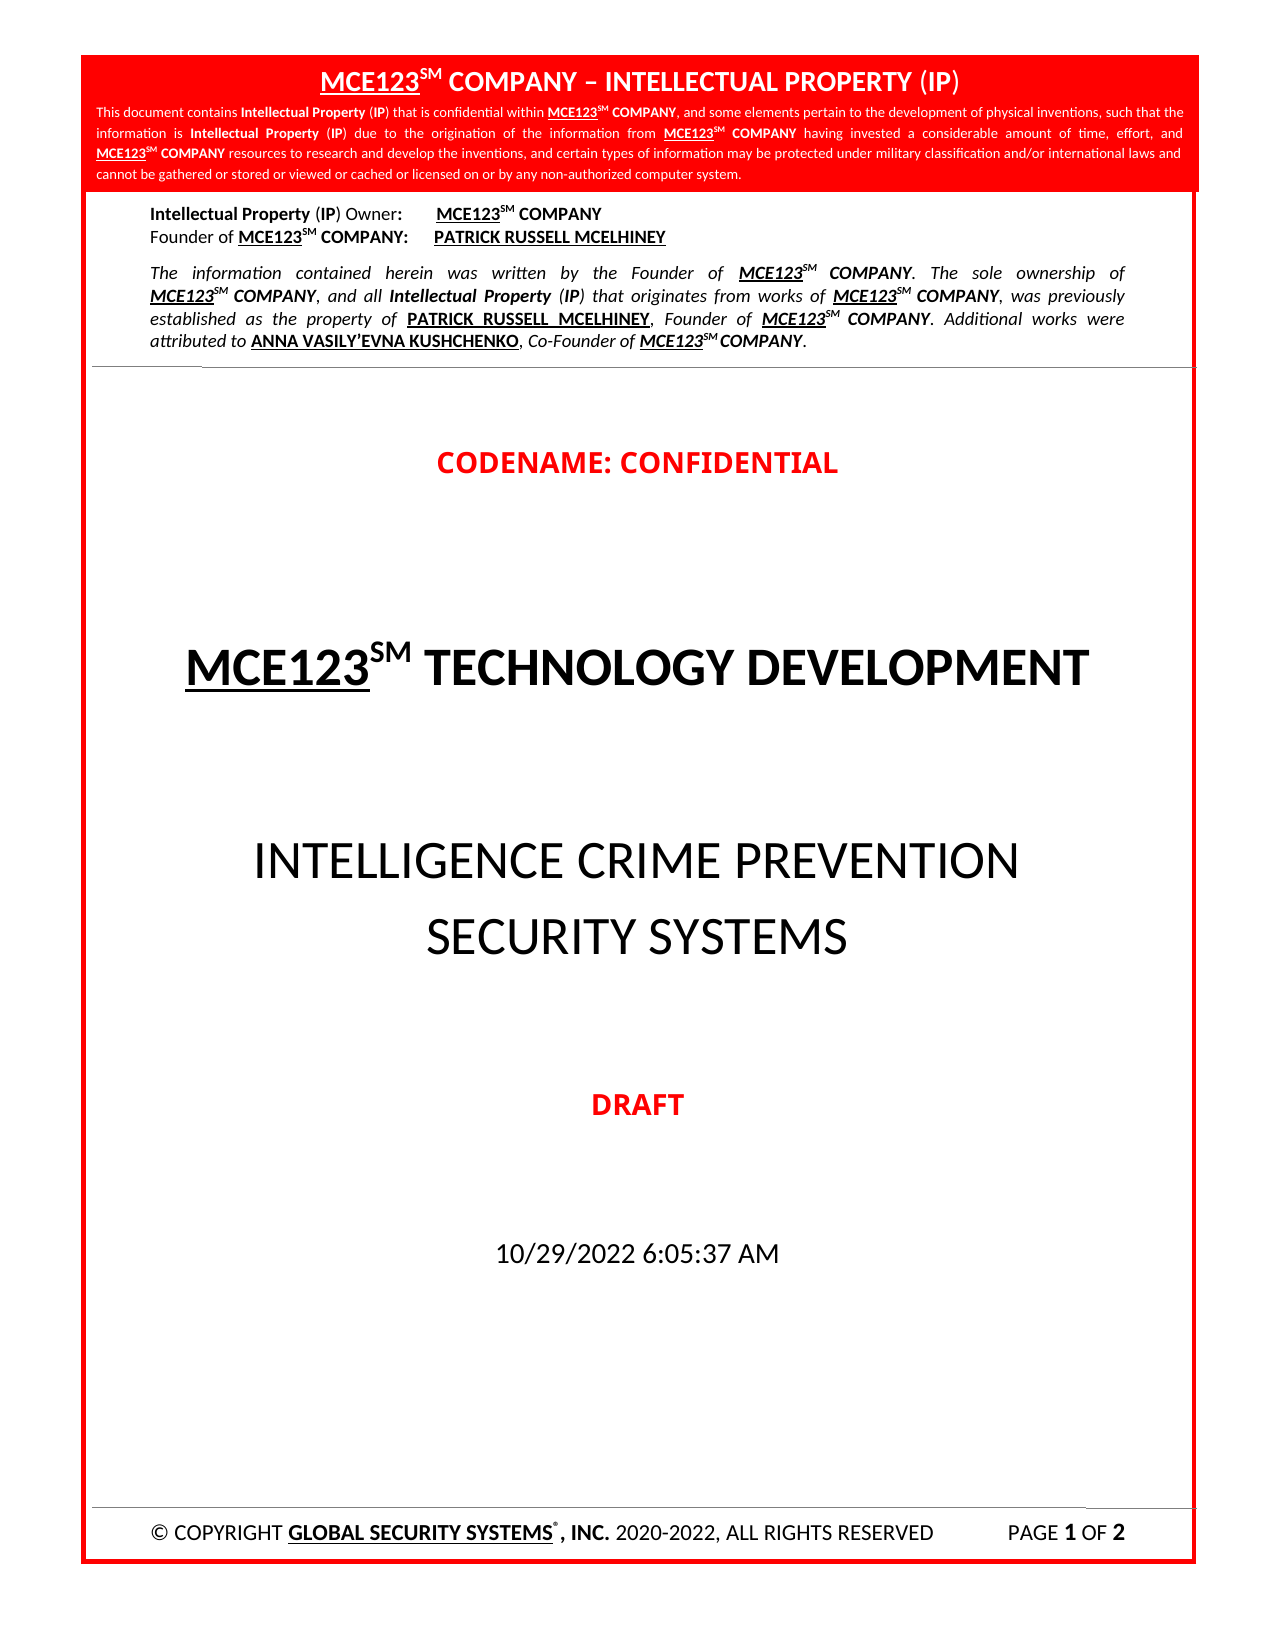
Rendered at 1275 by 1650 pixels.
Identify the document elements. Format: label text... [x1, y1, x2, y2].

text INTELLIGENCE CRIME PREVENTION SECURITY SYSTEMS [150, 826, 1125, 968]
text DRAFT [150, 1084, 1125, 1124]
text CODENAME: CONFIDENTIAL [150, 442, 1125, 482]
text MCE123SM TECHNOLOGY DEVELOPMENT [150, 632, 1125, 698]
text 10/29/2022 6:05:37 AM [150, 1236, 1125, 1271]
